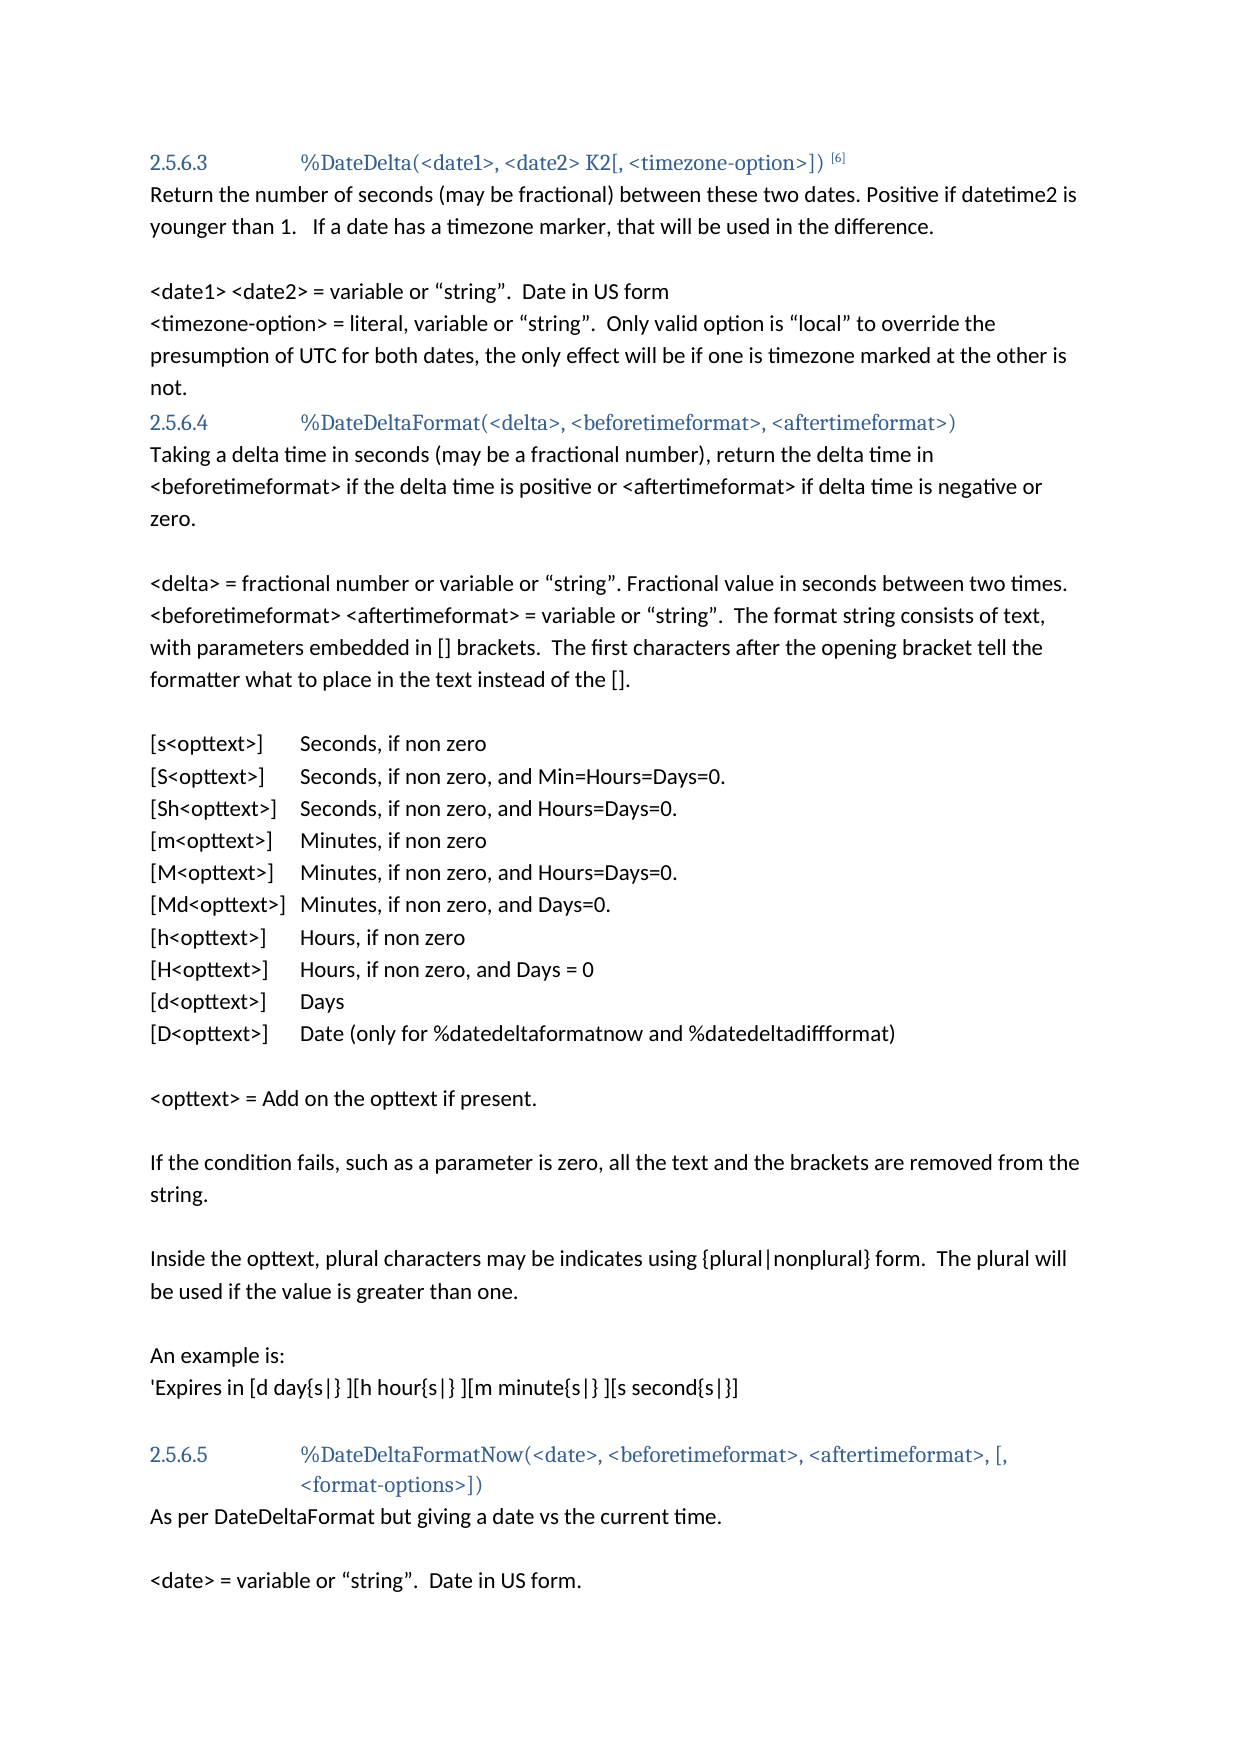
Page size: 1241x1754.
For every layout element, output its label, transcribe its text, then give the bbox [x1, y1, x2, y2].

text [m<opttext>] Minutes, if non zero [150, 826, 1090, 854]
text <opttext> = Add on the opttext if present. [150, 1084, 1090, 1112]
text An example is: [150, 1341, 1090, 1369]
text [Md<opttext>] Minutes, if non zero, and Days=0. [150, 891, 1090, 918]
text As per DateDeltaFormat but giving a date vs the current time. [150, 1502, 1090, 1530]
text <beforetimeformat> <aftertimeformat> = variable or “string”. The format string consists of text, with parameters embedded in [] brackets. The first characters after the opening bracket tell the formatter what to place in the text instead of the []. [150, 601, 1090, 693]
subtitle %DateDeltaFormatNow(<date>, <beforetimeformat>, <aftertimeformat>, [, <format-options>]) [150, 1442, 1090, 1498]
text [M<opttext>] Minutes, if non zero, and Hours=Days=0. [150, 858, 1090, 886]
text [S<opttext>] Seconds, if non zero, and Min=Hours=Days=0. [150, 762, 1090, 790]
text If the condition fails, such as a parameter is zero, all the text and the brackets are removed from the string. [150, 1148, 1090, 1208]
text [s<opttext>] Seconds, if non zero [150, 729, 1090, 758]
text <date1> <date2> = variable or “string”. Date in US form [150, 277, 1090, 305]
text <timezone-option> = literal, variable or “string”. Only valid option is “local” to override the presumption of UTC for both dates, the only effect will be if one is timezone marked at the other is not. [150, 309, 1090, 401]
text [D<opttext>] Date (only for %datedeltaformatnow and %datedeltadiffformat) [150, 1019, 1090, 1047]
text [d<opttext>] Days [150, 987, 1090, 1015]
text [H<opttext>] Hours, if non zero, and Days = 0 [150, 955, 1090, 983]
text 'Expires in [d day{s|} ][h hour{s|} ][m minute{s|} ][s second{s|}] [150, 1373, 1090, 1401]
text <date> = variable or “string”. Date in US form. [150, 1567, 1090, 1595]
text [Sh<opttext>] Seconds, if non zero, and Hours=Days=0. [150, 794, 1090, 822]
text Return the number of seconds (may be fractional) between these two dates. Positive if datetime2 is younger than 1. If a date has a timezone marker, that will be used in the difference. [150, 180, 1090, 240]
text Inside the opttext, plural characters may be indicates using {plural|nonplural} form. The plural will be used if the value is greater than one. [150, 1244, 1090, 1305]
subtitle %DateDeltaFormat(<delta>, <beforetimeformat>, <aftertimeformat>) [150, 410, 1090, 436]
text Taking a delta time in seconds (may be a fractional number), return the delta time in <beforetimeformat> if the delta time is positive or <aftertimeformat> if delta time is negative or zero. [150, 440, 1090, 532]
subtitle %DateDelta(<date1>, <date2> K2[, <timezone-option>]) [6] [150, 150, 1090, 176]
text [h<opttext>] Hours, if non zero [150, 923, 1090, 951]
text <delta> = fractional number or variable or “string”. Fractional value in seconds between two times. [150, 569, 1090, 597]
